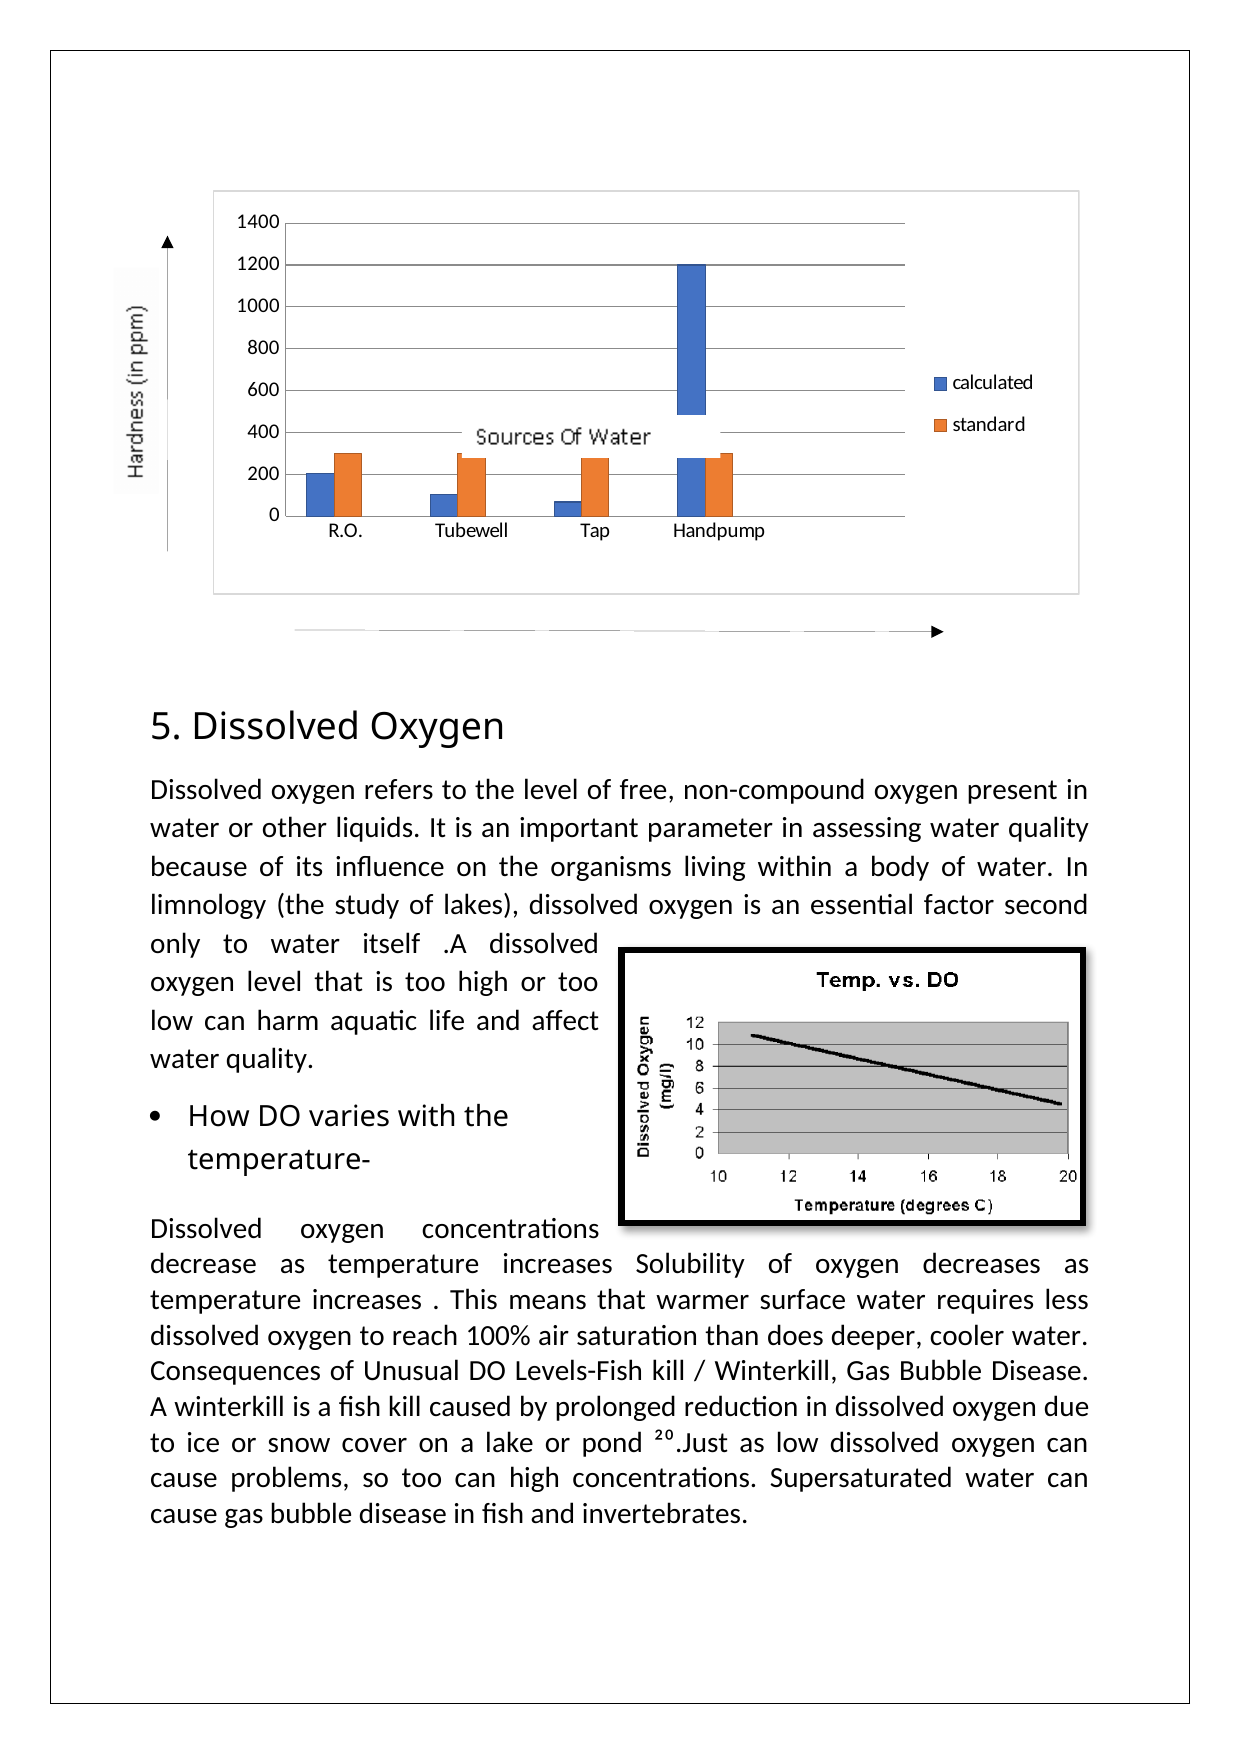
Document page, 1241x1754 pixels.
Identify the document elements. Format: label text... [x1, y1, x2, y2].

picture [114, 268, 158, 493]
picture [625, 1178, 1080, 1210]
text 5. Dissolved Oxygen [150, 699, 1090, 750]
picture [461, 415, 721, 458]
subtitle Dissolved oxygen concentrations decrease as temperature increases Solubility of oxygen decreases as temperature increases . This means that warmer surface water requires less dissolved oxygen to reach 100% air saturation than does deeper, cooler water. Consequences of Unusual DO Levels-Fish kill / Winterkill, Gas Bubble Disease. A winterkill is a fish kill caused by prolonged reduction in dissolved oxygen due to ice or snow cover on a lake or pond ²⁰.Just as low dissolved oxygen can cause problems, so too can high concentrations. Supersaturated water can cause gas bubble disease in fish and invertebrates. [150, 1210, 1090, 1531]
list How DO varies with the temperature- [150, 1095, 1090, 1178]
picture [625, 1076, 1080, 1095]
text Dissolved oxygen refers to the level of free, non-compound oxygen present in water or other liquids. It is an important parameter in assessing water quality because of its influence on the organisms living within a body of water. In limnology (the study of lakes), dissolved oxygen is an essential factor second only to water itself .A dissolved oxygen level that is too high or too low can harm aquatic life and affect water quality. [150, 771, 1090, 1076]
